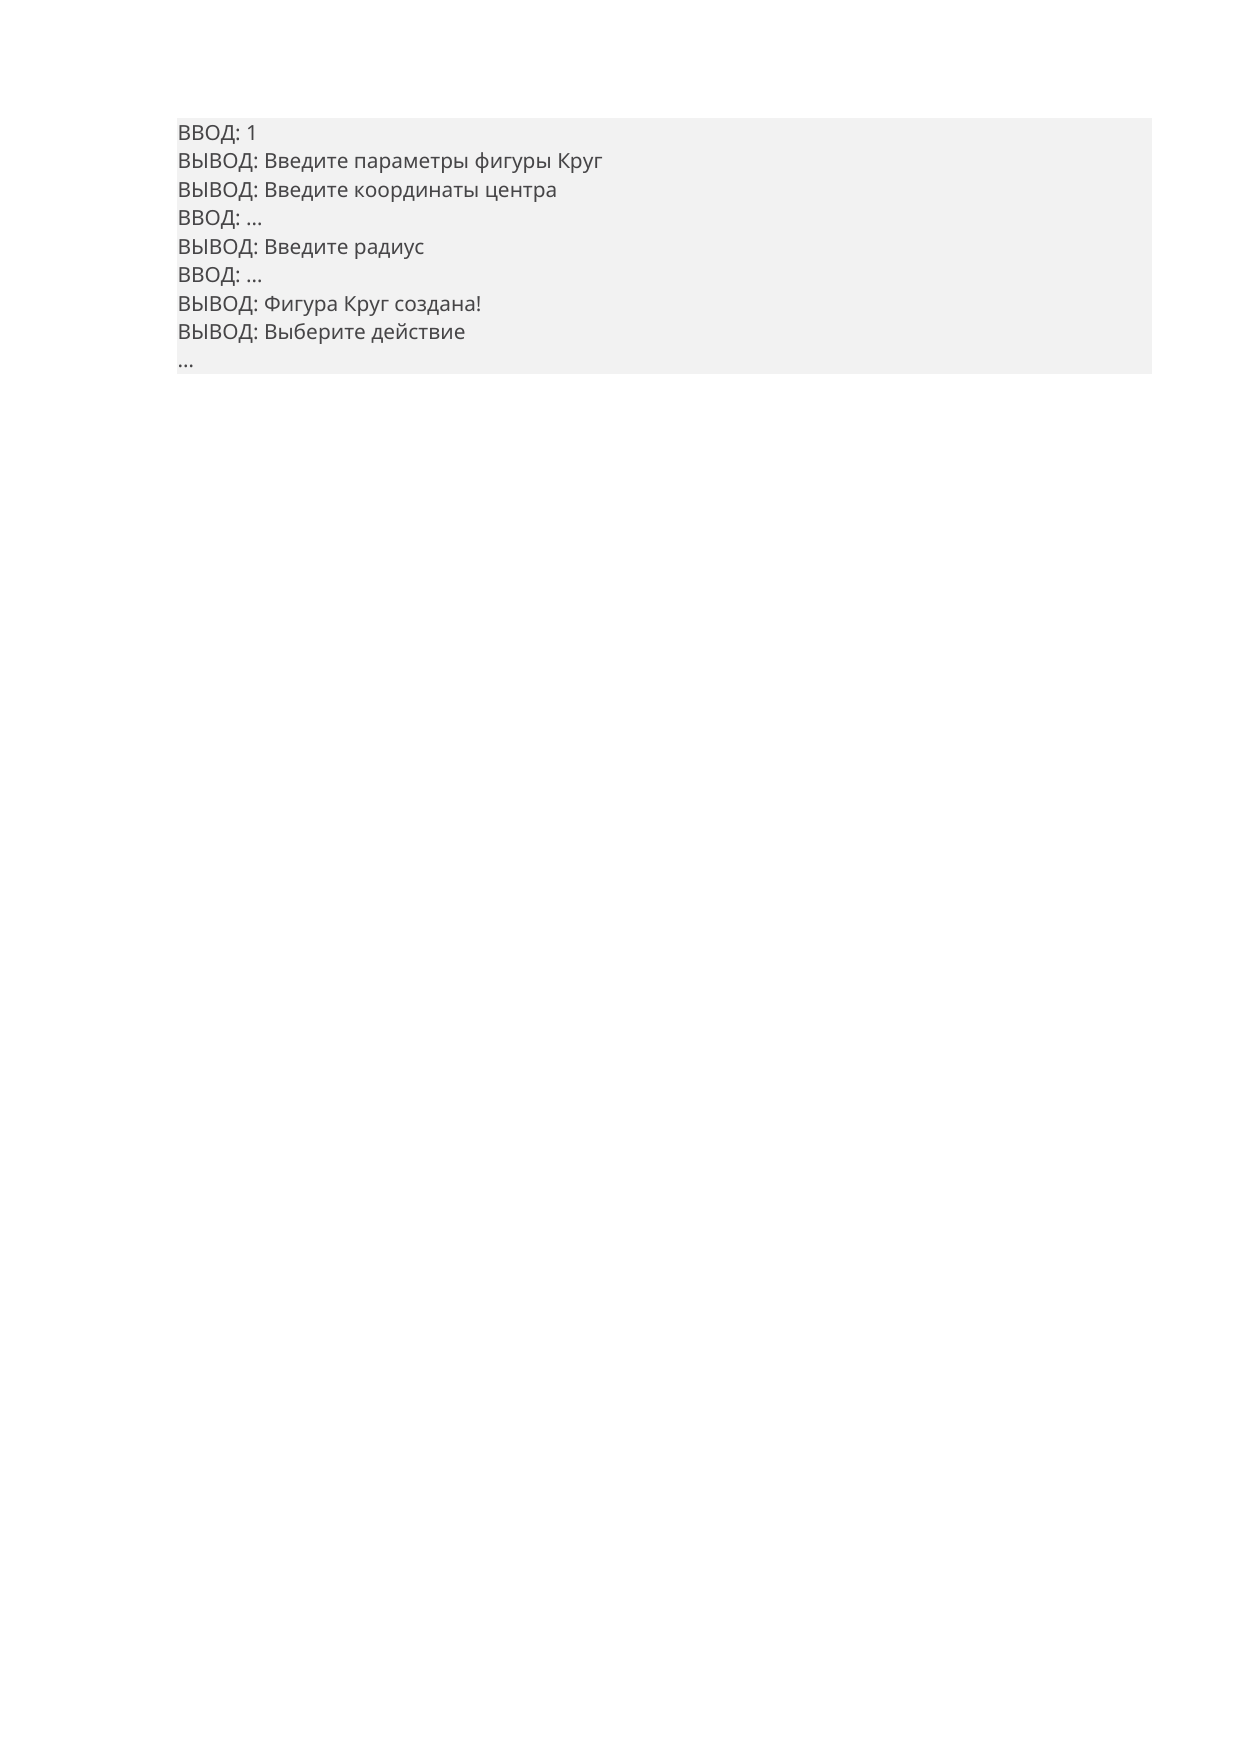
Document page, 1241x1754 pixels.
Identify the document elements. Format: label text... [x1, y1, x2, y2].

text ВЫВОД: Выберите действие [177, 317, 1152, 346]
text ВЫВОД: Введите параметры фигуры Круг [177, 147, 1152, 175]
text ВВОД: 1 [177, 118, 1152, 147]
text … [177, 346, 1152, 374]
text ВВОД: … [177, 260, 1152, 289]
text ВЫВОД: Введите координаты центра [177, 175, 1152, 203]
text ВЫВОД: Фигура Круг создана! [177, 289, 1152, 317]
text ВЫВОД: Введите радиус [177, 232, 1152, 260]
text ВВОД: … [177, 203, 1152, 232]
